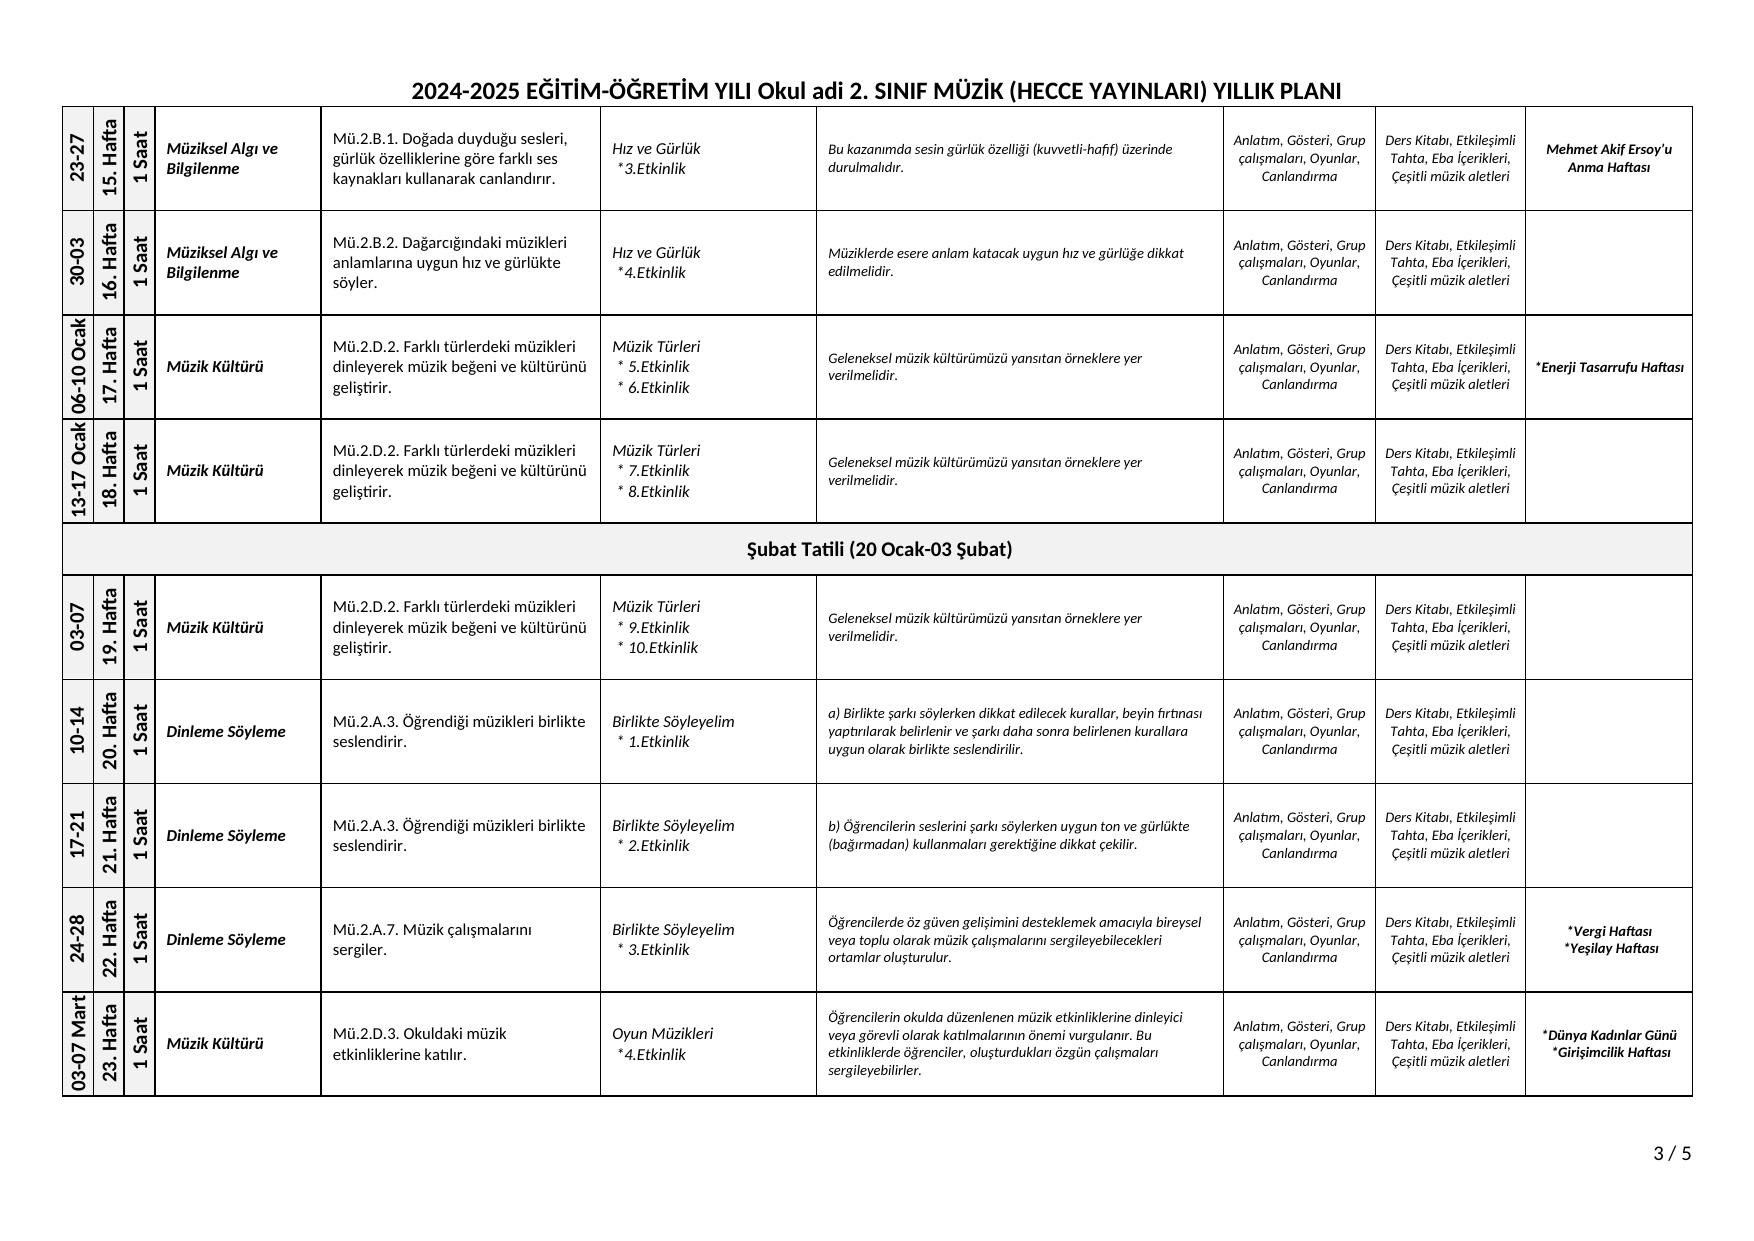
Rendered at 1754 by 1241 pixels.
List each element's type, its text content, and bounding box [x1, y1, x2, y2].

table_cell Dinleme Söyleme [156, 888, 320, 991]
table_cell 23. Hafta [94, 993, 123, 1095]
table_cell Ders Kitabı, Etkileşimli Tahta, Eba İçerikleri, Çeşitli müzik aletleri [1376, 993, 1525, 1095]
table_cell Mü.2.A.3. Öğrendiği müzikleri birlikte seslendirir. [322, 784, 600, 887]
table_cell 15. Hafta [94, 107, 123, 210]
table_cell 1 Saat [125, 680, 154, 783]
table_cell *Enerji Tasarrufu Haftası [1526, 316, 1692, 418]
table_cell 1 Saat [125, 784, 154, 887]
table_cell Mü.2.D.2. Farklı türlerdeki müzikleri dinleyerek müzik beğeni ve kültürünü geliştirir. [322, 576, 600, 678]
table_cell Müzik Türleri * 9.Etkinlik * 10.Etkinlik [601, 576, 816, 678]
table_cell 17. Hafta [94, 316, 123, 418]
table_cell 17-21 Şubat [63, 784, 93, 887]
table_cell 16. Hafta [94, 211, 123, 314]
table_cell Öğrencilerde öz güven gelişimini desteklemek amacıyla bireysel veya toplu olarak müzik çalışmalarını sergileyebilecekleri ortamlar oluşturulur. [817, 888, 1223, 991]
table_cell Anlatım, Gösteri, Grup çalışmaları, Oyunlar, Canlandırma [1224, 211, 1375, 314]
table_cell Geleneksel müzik kültürümüzü yansıtan örneklere yer verilmelidir. [817, 420, 1223, 522]
table_cell 23-27 Aralık [63, 107, 93, 210]
table_cell 30-03 Aralık-Ocak [63, 211, 93, 314]
table_cell Müziklerde esere anlam katacak uygun hız ve gürlüğe dikkat edilmelidir. [817, 211, 1223, 314]
table_cell Anlatım, Gösteri, Grup çalışmaları, Oyunlar, Canlandırma [1224, 107, 1375, 210]
table_cell Mü.2.B.2. Dağarcığındaki müzikleri anlamlarına uygun hız ve gürlükte söyler. [322, 211, 600, 314]
table_cell [1526, 576, 1692, 678]
table_cell Ders Kitabı, Etkileşimli Tahta, Eba İçerikleri, Çeşitli müzik aletleri [1376, 576, 1525, 678]
table_cell Mehmet Akif Ersoy’u Anma Haftası [1526, 107, 1692, 210]
table_cell Geleneksel müzik kültürümüzü yansıtan örneklere yer verilmelidir. [817, 576, 1223, 678]
table_cell Mü.2.B.1. Doğada duyduğu sesleri, gürlük özelliklerine göre farklı ses kaynakları kullanarak canlandırır. [322, 107, 600, 210]
table_cell Şubat Tatili (20 Ocak-03 Şubat) [63, 524, 1692, 574]
table_cell Mü.2.D.2. Farklı türlerdeki müzikleri dinleyerek müzik beğeni ve kültürünü geliştirir. [322, 316, 600, 418]
table_cell Ders Kitabı, Etkileşimli Tahta, Eba İçerikleri, Çeşitli müzik aletleri [1376, 316, 1525, 418]
table_cell 03-07 Şubat [63, 576, 93, 678]
table_cell 1 Saat [125, 888, 154, 991]
table_cell Ders Kitabı, Etkileşimli Tahta, Eba İçerikleri, Çeşitli müzik aletleri [1376, 107, 1525, 210]
table_cell Ders Kitabı, Etkileşimli Tahta, Eba İçerikleri, Çeşitli müzik aletleri [1376, 680, 1525, 783]
table_cell Ders Kitabı, Etkileşimli Tahta, Eba İçerikleri, Çeşitli müzik aletleri [1376, 784, 1525, 887]
table_cell 20. Hafta [94, 680, 123, 783]
table_cell 1 Saat [125, 993, 154, 1095]
table_cell Birlikte Söyleyelim * 1.Etkinlik [601, 680, 816, 783]
table_cell Oyun Müzikleri *4.Etkinlik [601, 993, 816, 1095]
table_cell 1 Saat [125, 576, 154, 678]
table_cell Öğrencilerin okulda düzenlenen müzik etkinliklerine dinleyici veya görevli olarak katılmalarının önemi vurgulanır. Bu etkinliklerde öğrenciler, oluşturdukları özgün çalışmaları sergileyebilirler. [817, 993, 1223, 1095]
table_cell Müzik Türleri * 5.Etkinlik * 6.Etkinlik [601, 316, 816, 418]
table_cell [1526, 211, 1692, 314]
table_cell Anlatım, Gösteri, Grup çalışmaları, Oyunlar, Canlandırma [1224, 784, 1375, 887]
table_cell Müziksel Algı ve Bilgilenme [156, 107, 320, 210]
table_cell 1 Saat [125, 211, 154, 314]
table_cell Bu kazanımda sesin gürlük özelliği (kuvvetli-hafif) üzerinde durulmalıdır. [817, 107, 1223, 210]
table_cell Birlikte Söyleyelim * 3.Etkinlik [601, 888, 816, 991]
table_cell Mü.2.A.7. Müzik çalışmalarını sergiler. [322, 888, 600, 991]
table_cell Ders Kitabı, Etkileşimli Tahta, Eba İçerikleri, Çeşitli müzik aletleri [1376, 888, 1525, 991]
table_cell Geleneksel müzik kültürümüzü yansıtan örneklere yer verilmelidir. [817, 316, 1223, 418]
table_cell Anlatım, Gösteri, Grup çalışmaları, Oyunlar, Canlandırma [1224, 888, 1375, 991]
table_cell b) Öğrencilerin seslerini şarkı söylerken uygun ton ve gürlükte (bağırmadan) kullanmaları gerektiğine dikkat çekilir. [817, 784, 1223, 887]
table_cell 18. Hafta [94, 420, 123, 522]
table_cell *Dünya Kadınlar Günü *Girişimcilik Haftası [1526, 993, 1692, 1095]
table_cell Ders Kitabı, Etkileşimli Tahta, Eba İçerikleri, Çeşitli müzik aletleri [1376, 420, 1525, 522]
table_cell Anlatım, Gösteri, Grup çalışmaları, Oyunlar, Canlandırma [1224, 680, 1375, 783]
table_cell 1 Saat [125, 316, 154, 418]
table_cell Müziksel Algı ve Bilgilenme [156, 211, 320, 314]
table_cell Ders Kitabı, Etkileşimli Tahta, Eba İçerikleri, Çeşitli müzik aletleri [1376, 211, 1525, 314]
table_cell Dinleme Söyleme [156, 784, 320, 887]
table_cell Anlatım, Gösteri, Grup çalışmaları, Oyunlar, Canlandırma [1224, 420, 1375, 522]
table_cell 22. Hafta [94, 888, 123, 991]
table_cell Müzik Türleri * 7.Etkinlik * 8.Etkinlik [601, 420, 816, 522]
table_cell a) Birlikte şarkı söylerken dikkat edilecek kurallar, beyin fırtınası yaptırılarak belirlenir ve şarkı daha sonra belirlenen kurallara uygun olarak birlikte seslendirilir. [817, 680, 1223, 783]
table_cell 24-28 Şubat [63, 888, 93, 991]
table_cell 03-07 Mart [63, 993, 93, 1095]
table_cell Müzik Kültürü [156, 316, 320, 418]
table_cell Hız ve Gürlük *4.Etkinlik [601, 211, 816, 314]
table_cell Dinleme Söyleme [156, 680, 320, 783]
table_cell [1526, 680, 1692, 783]
table_cell Müzik Kültürü [156, 576, 320, 678]
table_cell 10-14 Şubat [63, 680, 93, 783]
table_cell 13-17 Ocak [63, 420, 93, 522]
table_cell 1 Saat [125, 420, 154, 522]
table_cell [1526, 420, 1692, 522]
table_cell Anlatım, Gösteri, Grup çalışmaları, Oyunlar, Canlandırma [1224, 993, 1375, 1095]
table_cell Müzik Kültürü [156, 420, 320, 522]
table_cell 06-10 Ocak [63, 316, 93, 418]
table_cell Mü.2.D.2. Farklı türlerdeki müzikleri dinleyerek müzik beğeni ve kültürünü geliştirir. [322, 420, 600, 522]
table_cell [1526, 784, 1692, 887]
table_cell 1 Saat [125, 107, 154, 210]
table_cell *Vergi Haftası *Yeşilay Haftası [1526, 888, 1692, 991]
table_cell Mü.2.D.3. Okuldaki müzik etkinliklerine katılır. [322, 993, 600, 1095]
table_cell Anlatım, Gösteri, Grup çalışmaları, Oyunlar, Canlandırma [1224, 576, 1375, 678]
table_cell Hız ve Gürlük *3.Etkinlik [601, 107, 816, 210]
table_cell 19. Hafta [94, 576, 123, 678]
table_cell Müzik Kültürü [156, 993, 320, 1095]
table_cell Anlatım, Gösteri, Grup çalışmaları, Oyunlar, Canlandırma [1224, 316, 1375, 418]
table_cell Birlikte Söyleyelim * 2.Etkinlik [601, 784, 816, 887]
table_cell Mü.2.A.3. Öğrendiği müzikleri birlikte seslendirir. [322, 680, 600, 783]
table_cell 21. Hafta [94, 784, 123, 887]
